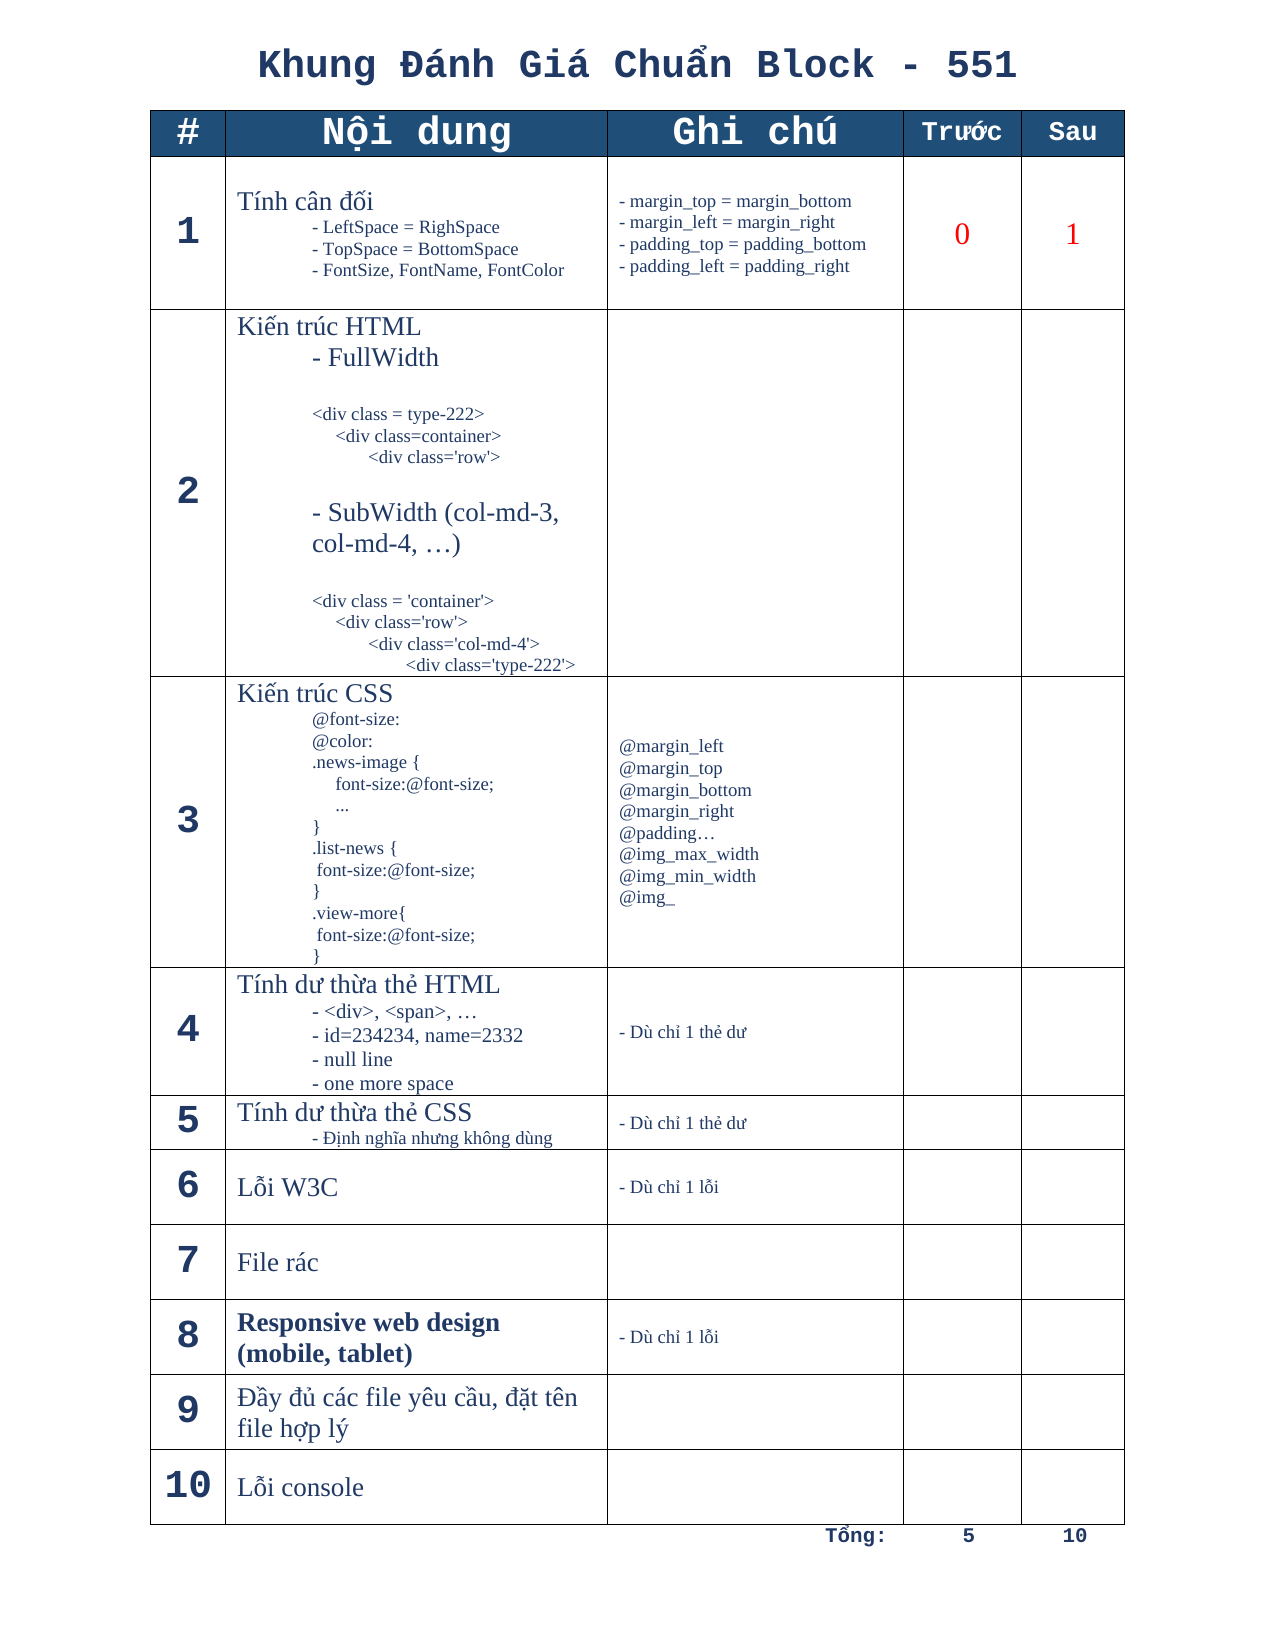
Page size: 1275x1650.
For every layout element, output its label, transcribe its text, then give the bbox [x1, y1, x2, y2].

table_cell Responsive web design (mobile, tablet) [226, 1300, 607, 1374]
table_cell 2 [151, 310, 225, 676]
table_cell @margin_left @margin_top @margin_bottom @margin_right @padding… @img_max_width @img_min_width @img_ [608, 677, 903, 967]
table_cell 0 [904, 157, 1021, 309]
table_cell Tính cân đối - LeftSpace = RighSpace - TopSpace = BottomSpace - FontSize, FontName, FontColor [226, 157, 607, 309]
table_cell [904, 1375, 1021, 1449]
table_header Sau [1022, 111, 1124, 156]
table_cell [608, 1225, 903, 1299]
table_cell 4 [151, 968, 225, 1095]
table_cell [904, 1300, 1021, 1374]
table_cell - Dù chỉ 1 thẻ dư [608, 1096, 903, 1149]
table_cell Đầy đủ các file yêu cầu, đặt tên file hợp lý [226, 1375, 607, 1449]
table_cell [904, 677, 1021, 967]
table_cell [608, 1450, 903, 1524]
table_header Ghi chú [608, 111, 903, 156]
table_cell [904, 310, 1021, 676]
table_cell [904, 1225, 1021, 1299]
table_cell 10 [151, 1450, 225, 1524]
table_cell - Dù chỉ 1 lỗi [608, 1300, 903, 1374]
table_cell [1022, 968, 1124, 1095]
table_cell [1022, 1150, 1124, 1224]
table_header Trước [904, 111, 1021, 156]
table_cell 1 [151, 157, 225, 309]
table_cell 7 [151, 1225, 225, 1299]
table_header Nội dung [226, 111, 607, 156]
table_cell 8 [151, 1300, 225, 1374]
table_cell Lỗi W3C [226, 1150, 607, 1224]
table_cell [1022, 1375, 1124, 1449]
table_cell [1022, 1225, 1124, 1299]
table_cell [1022, 1300, 1124, 1374]
table_header # [151, 111, 225, 156]
table_cell [1022, 677, 1124, 967]
table_cell Tính dư thừa thẻ HTML - <div>, <span>, … - id=234234, name=2332 - null line - one more space [226, 968, 607, 1095]
table_cell [608, 1375, 903, 1449]
table_cell [904, 1096, 1021, 1149]
table_cell Tính dư thừa thẻ CSS - Định nghĩa nhưng không dùng [226, 1096, 607, 1149]
table_cell File rác [226, 1225, 607, 1299]
table_cell 6 [151, 1150, 225, 1224]
table_cell Kiến trúc CSS @font-size: @color: .news-image { font-size:@font-size; ... } .list-news { font-size:@font-size; } .view-more{ font-size:@font-size; } [226, 677, 607, 967]
text Khung Đánh Giá Chuẩn Block - 551 [150, 45, 1125, 90]
table_cell [608, 310, 903, 676]
table_cell [904, 1450, 1021, 1524]
table_cell 1 [1022, 157, 1124, 309]
table_cell 3 [151, 677, 225, 967]
table_cell 5 [151, 1096, 225, 1149]
table_cell Kiến trúc HTML - FullWidth <div class = type-222> <div class=container> <div class='row'> - SubWidth (col-md-3, col-md-4, …) <div class = 'container'> <div class='row'> <div class='col-md-4'> <div class='type-222'> [226, 310, 607, 676]
table_cell [904, 968, 1021, 1095]
table_cell Lỗi console [226, 1450, 607, 1524]
table_cell - Dù chỉ 1 thẻ dư [608, 968, 903, 1095]
text Tổng: 5 10 [150, 1525, 1125, 1548]
table_cell - Dù chỉ 1 lỗi [608, 1150, 903, 1224]
table_cell - margin_top = margin_bottom - margin_left = margin_right - padding_top = padding_bottom - padding_left = padding_right [608, 157, 903, 309]
table_cell [1022, 1096, 1124, 1149]
table_cell [1022, 1450, 1124, 1524]
table_cell [904, 1150, 1021, 1224]
table_cell [1022, 310, 1124, 676]
table_cell 9 [151, 1375, 225, 1449]
